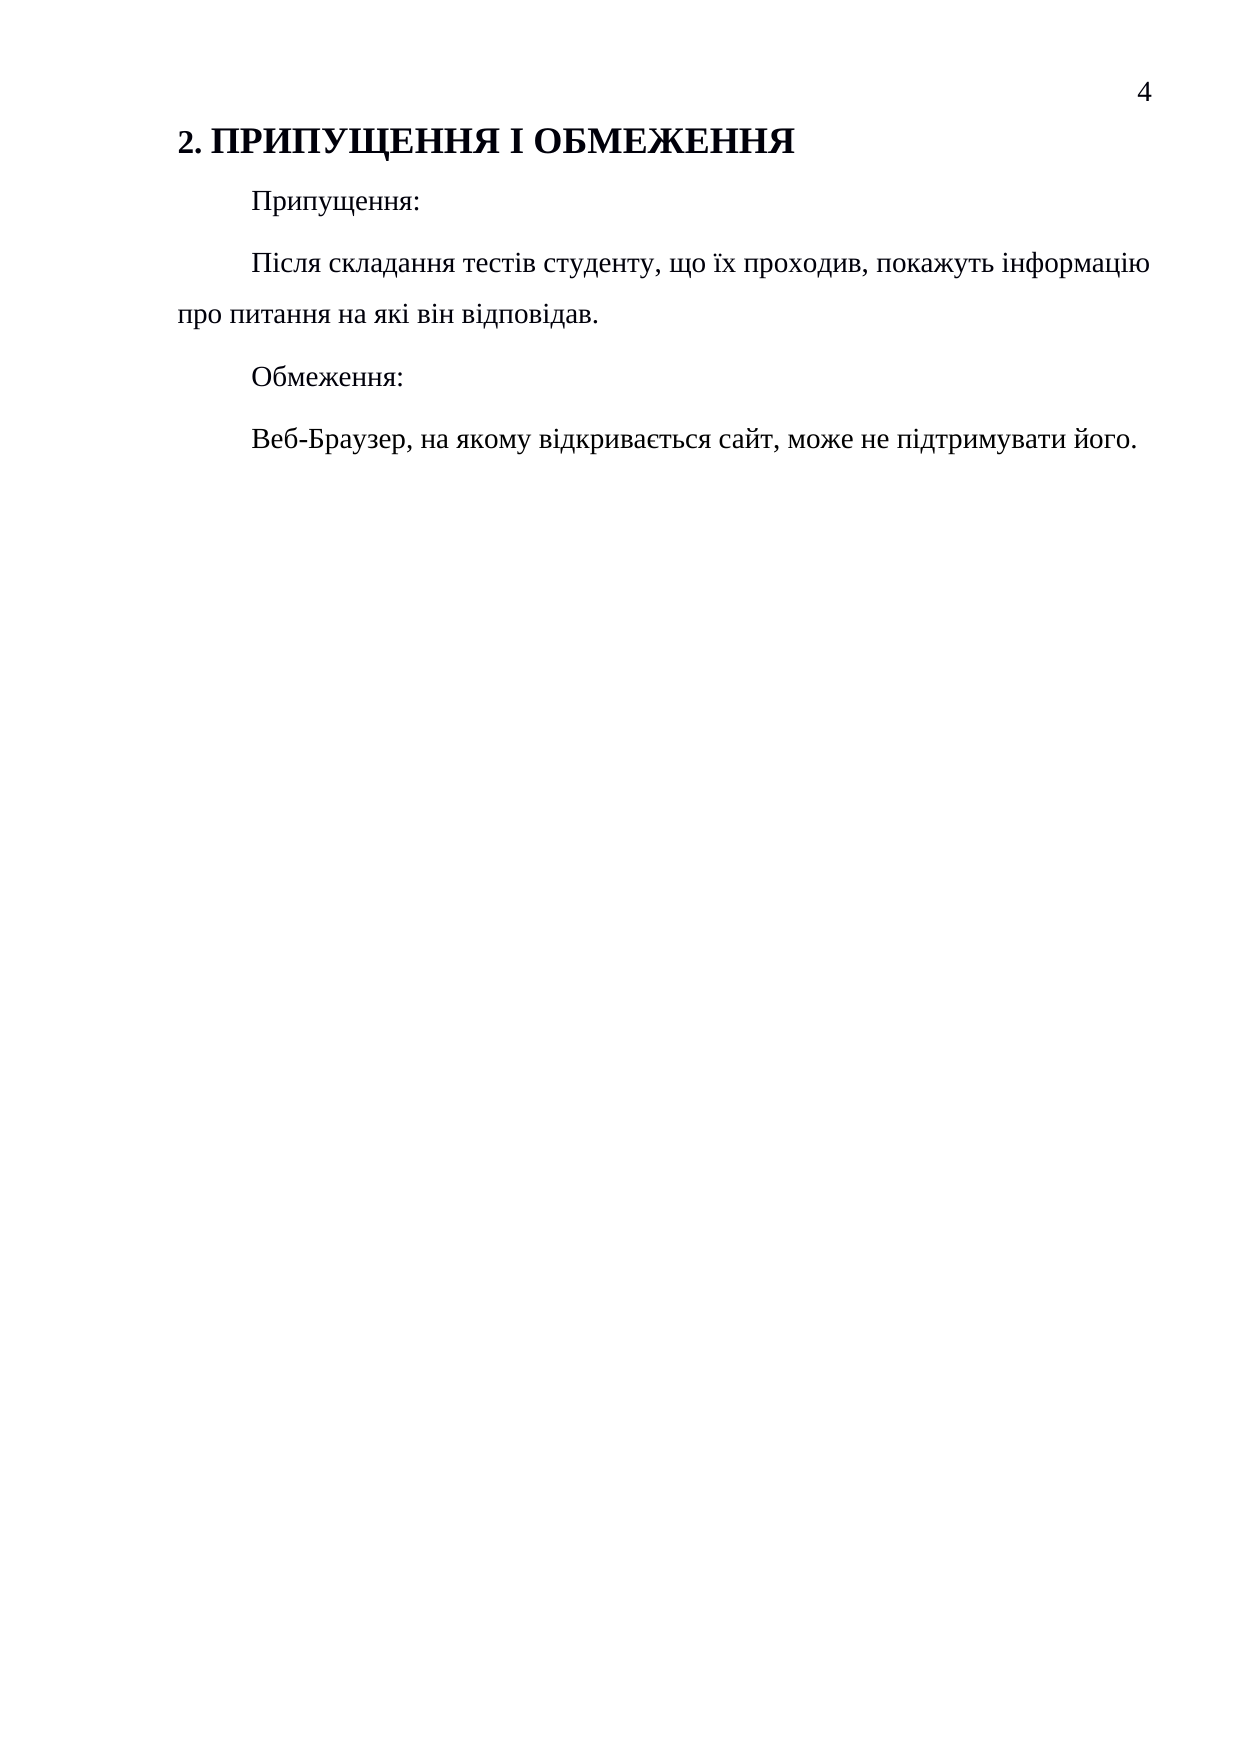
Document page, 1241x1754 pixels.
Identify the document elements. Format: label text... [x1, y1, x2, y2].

text Припущення: [177, 183, 1152, 216]
subtitle 2. ПРИПУЩЕННЯ І ОБМЕЖЕННЯ [177, 118, 1152, 161]
text Обмеження: [177, 359, 1152, 392]
text Після складання тестів студенту, що їх проходив, покажуть інформацію про питання на які він відповідав. [177, 246, 1152, 329]
text Веб-Браузер, на якому відкривається сайт, може не підтримувати його. [177, 422, 1152, 455]
